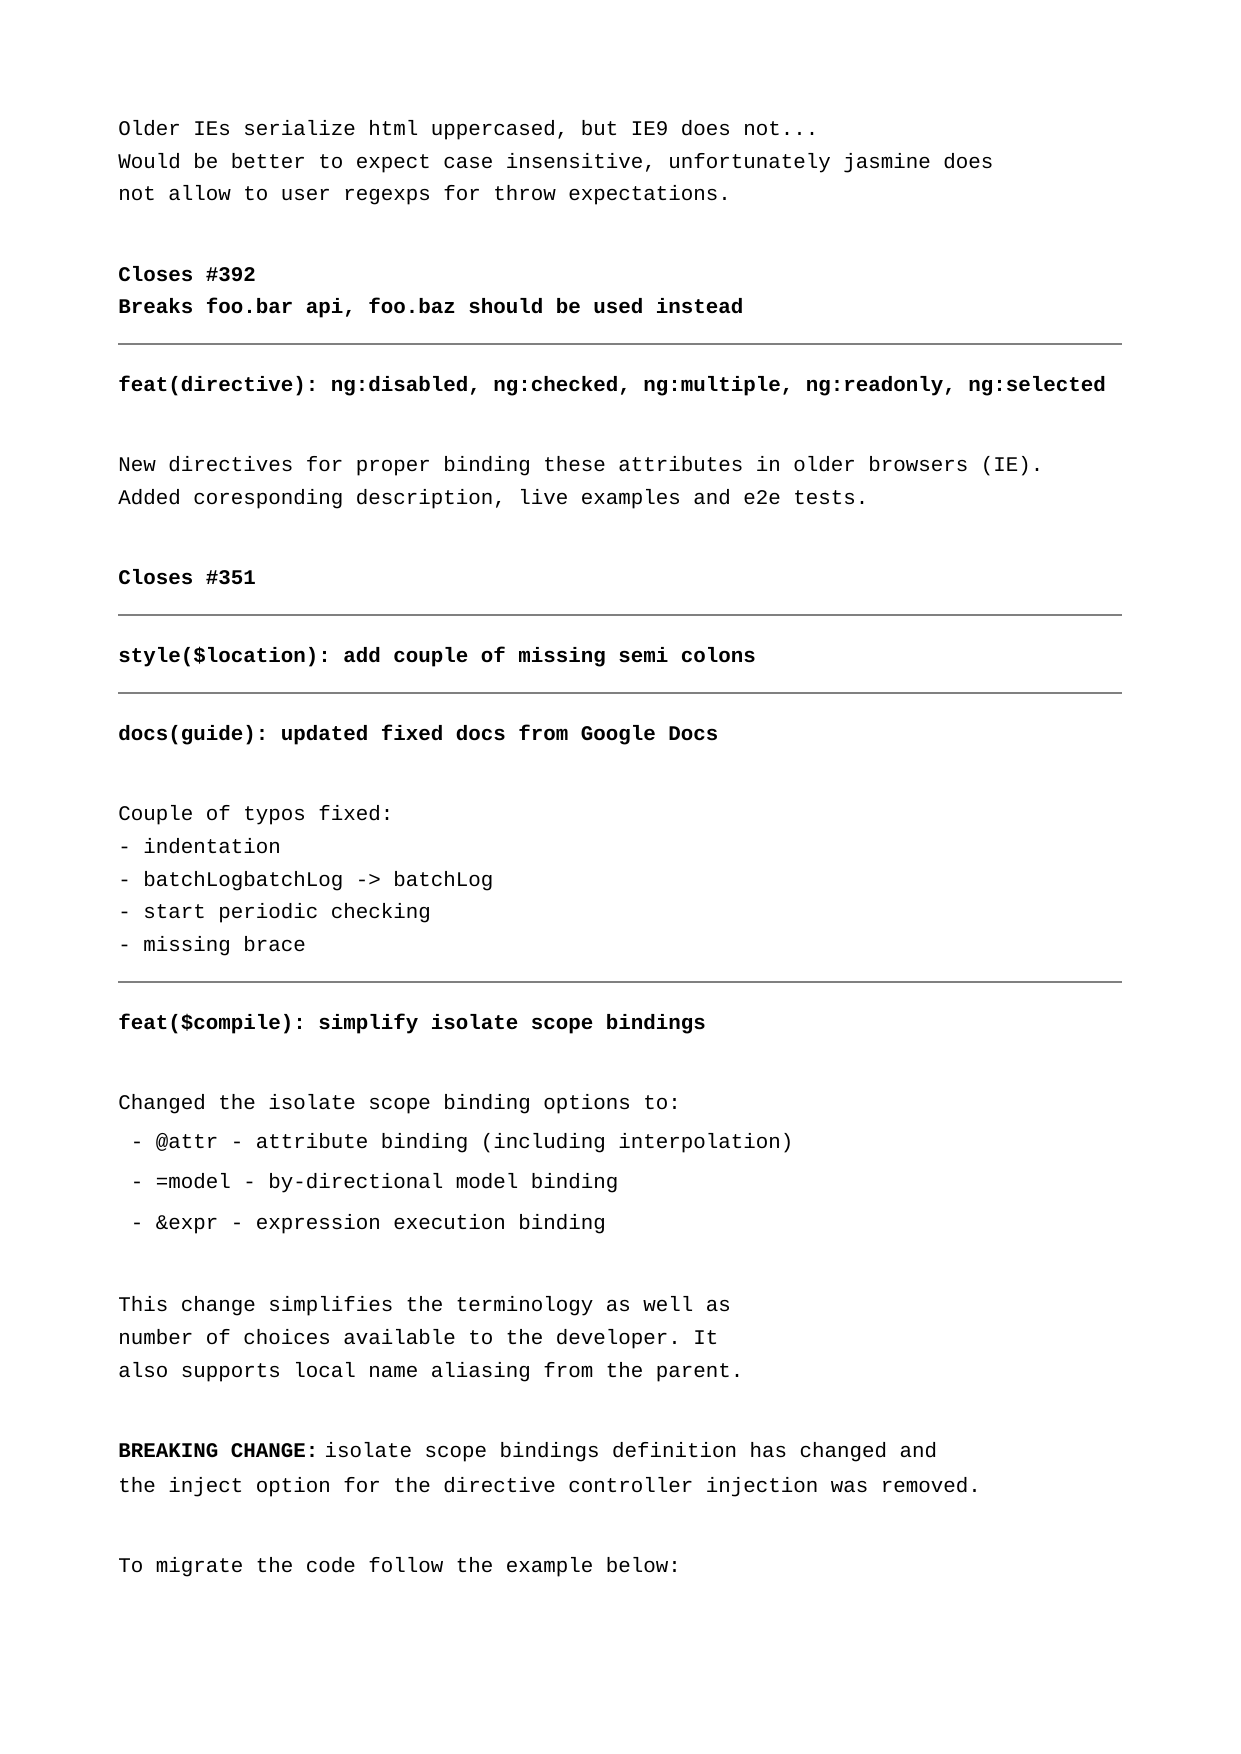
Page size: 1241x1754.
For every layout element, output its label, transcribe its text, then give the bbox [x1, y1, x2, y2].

text - start periodic checking [118, 901, 1122, 925]
text the inject option for the directive controller injection was removed. [118, 1475, 1122, 1498]
text feat($compile): simplify isolate scope bindings [118, 1012, 1122, 1036]
text BREAKING CHANGE: isolate scope bindings definition has changed and [118, 1440, 1122, 1463]
text - &expr - expression execution binding [118, 1206, 1122, 1236]
text - =model - by-directional model binding [118, 1165, 1122, 1195]
text style($location): add couple of missing semi colons [118, 645, 1122, 669]
text Changed the isolate scope binding options to: [118, 1092, 1122, 1116]
text Would be better to expect case insensitive, unfortunately jasmine does [118, 151, 1122, 174]
text New directives for proper binding these attributes in older browsers (IE). [118, 454, 1122, 478]
text Older IEs serialize html uppercased, but IE9 does not... [118, 118, 1122, 142]
text Closes #351 [118, 567, 1122, 591]
text - indentation [118, 836, 1122, 860]
text also supports local name aliasing from the parent. [118, 1360, 1122, 1383]
text Couple of typos fixed: [118, 803, 1122, 827]
text To migrate the code follow the example below: [118, 1555, 1122, 1578]
text - missing brace [118, 934, 1122, 957]
text Breaks foo.bar api, foo.baz should be used instead [118, 296, 1122, 320]
text docs(guide): updated fixed docs from Google Docs [118, 723, 1122, 747]
text number of choices available to the developer. It [118, 1327, 1122, 1351]
text - @attr - attribute binding (including interpolation) [118, 1125, 1122, 1154]
text Added coresponding description, live examples and e2e tests. [118, 487, 1122, 511]
text Closes #392 [118, 263, 1122, 287]
text - batchLogbatchLog -> batchLog [118, 869, 1122, 892]
text feat(directive): ng:disabled, ng:checked, ng:multiple, ng:readonly, ng:selected [118, 374, 1122, 398]
text not allow to user regexps for throw expectations. [118, 183, 1122, 207]
text This change simplifies the terminology as well as [118, 1294, 1122, 1318]
